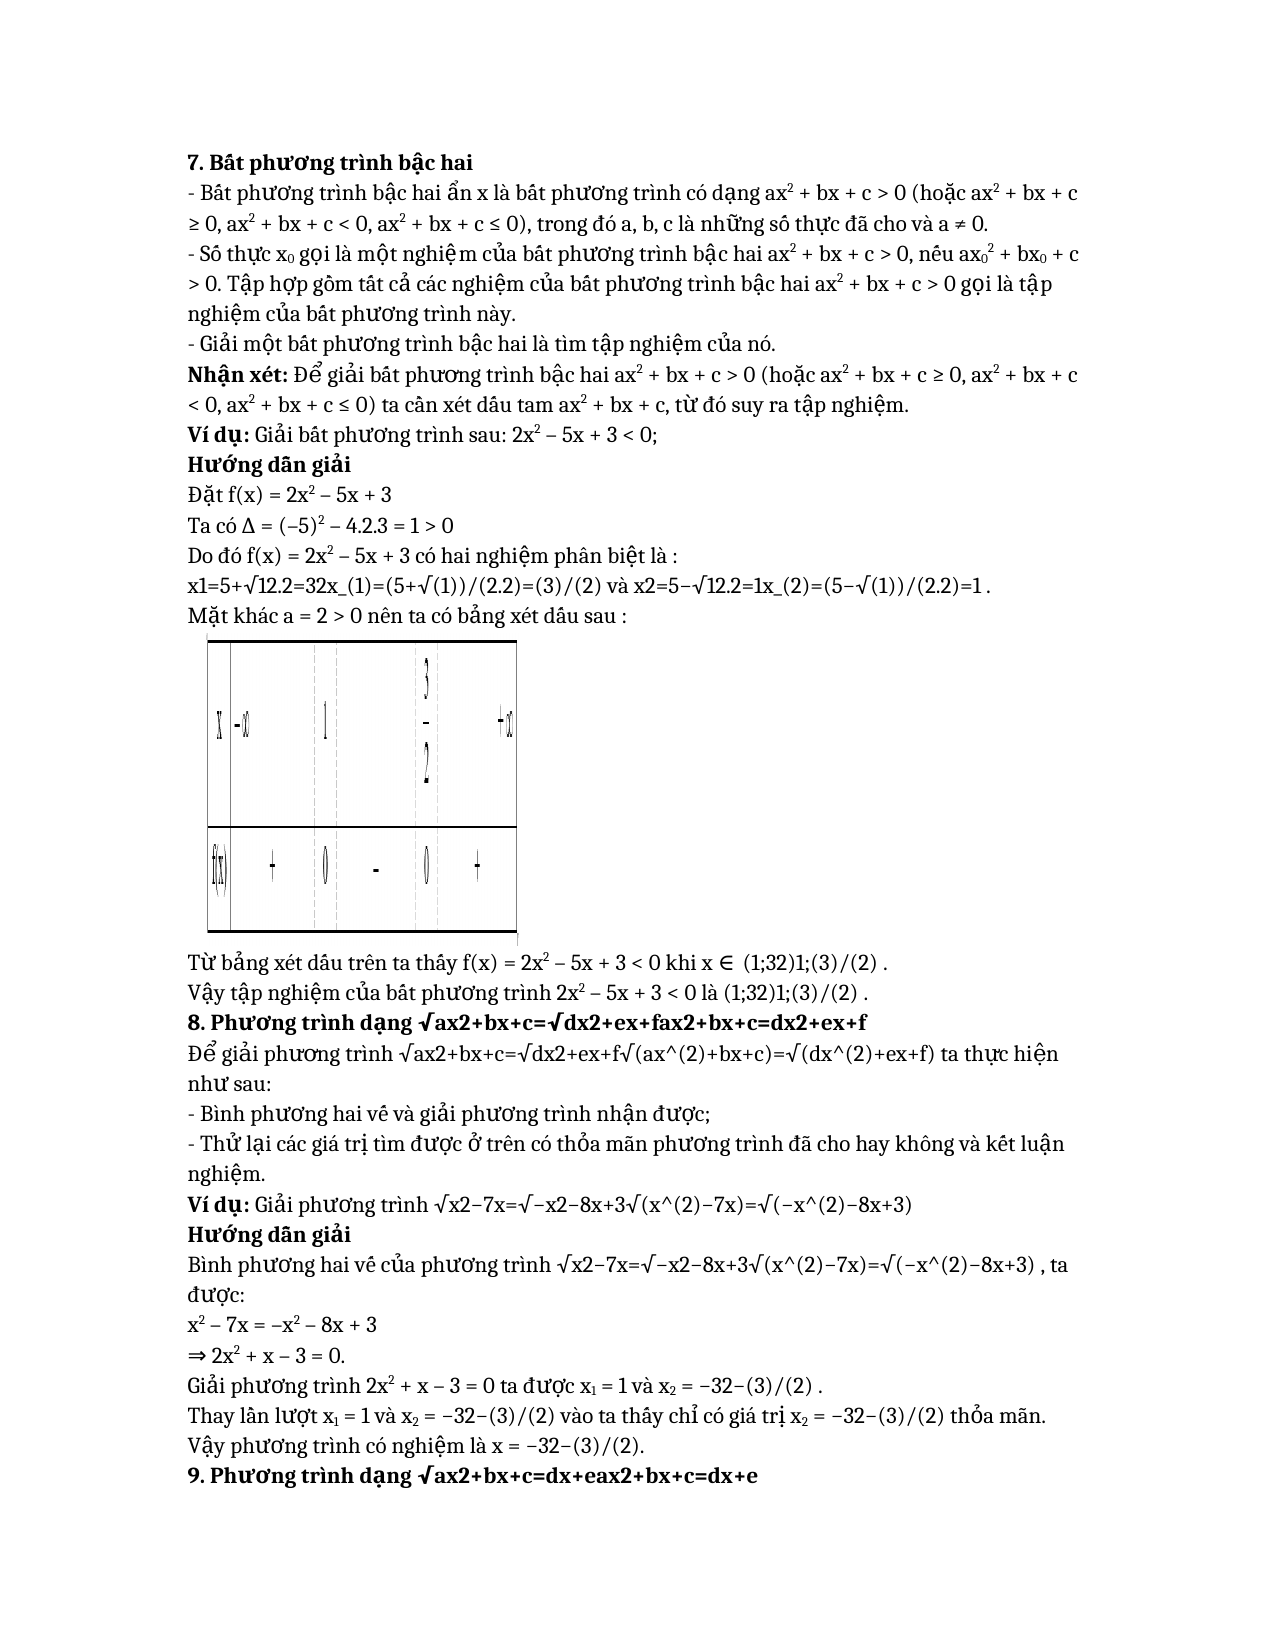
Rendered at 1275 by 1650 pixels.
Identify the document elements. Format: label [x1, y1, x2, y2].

picture [206, 633, 519, 946]
text [187, 150, 1087, 1489]
